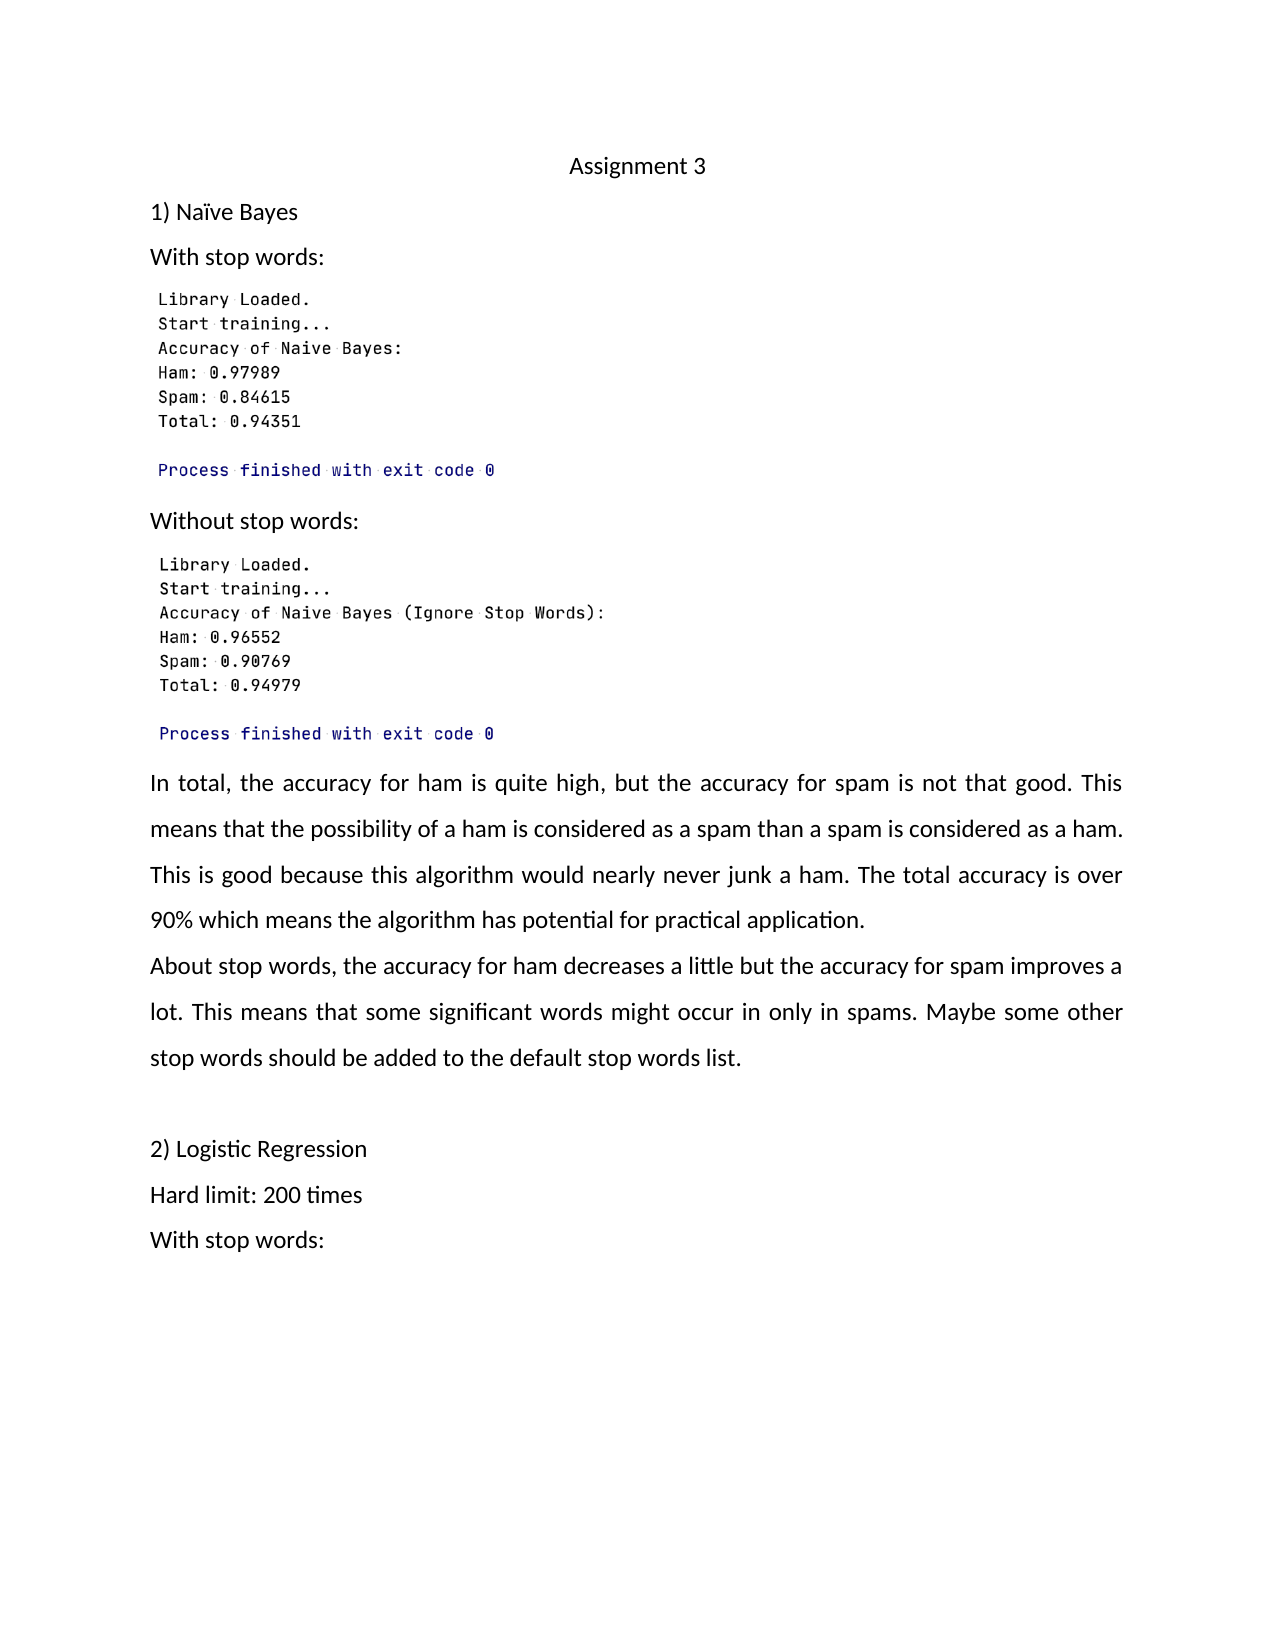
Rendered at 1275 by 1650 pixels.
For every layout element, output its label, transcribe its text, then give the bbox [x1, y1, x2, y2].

text 1) Naïve Bayes [150, 196, 1125, 226]
text With stop words: [150, 241, 1125, 272]
text Assignment 3 [150, 150, 1125, 181]
picture [150, 287, 813, 491]
text In total, the accuracy for ham is quite high, but the accuracy for spam is not that good. This means that the possibility of a ham is considered as a spam than a spam is considered as a ham. This is good because this algorithm would nearly never junk a ham. The total accuracy is over 90% which means the algorithm has potential for practical application. [150, 767, 1125, 935]
text Without stop words: [150, 505, 1125, 536]
text With stop words: [150, 1225, 1125, 1255]
picture [150, 551, 813, 753]
text 2) Logistic Regression [150, 1133, 1125, 1164]
text About stop words, the accuracy for ham decreases a little but the accuracy for spam improves a lot. This means that some significant words might occur in only in spams. Maybe some other stop words should be added to the default stop words list. [150, 950, 1125, 1072]
text Hard limit: 200 times [150, 1179, 1125, 1209]
